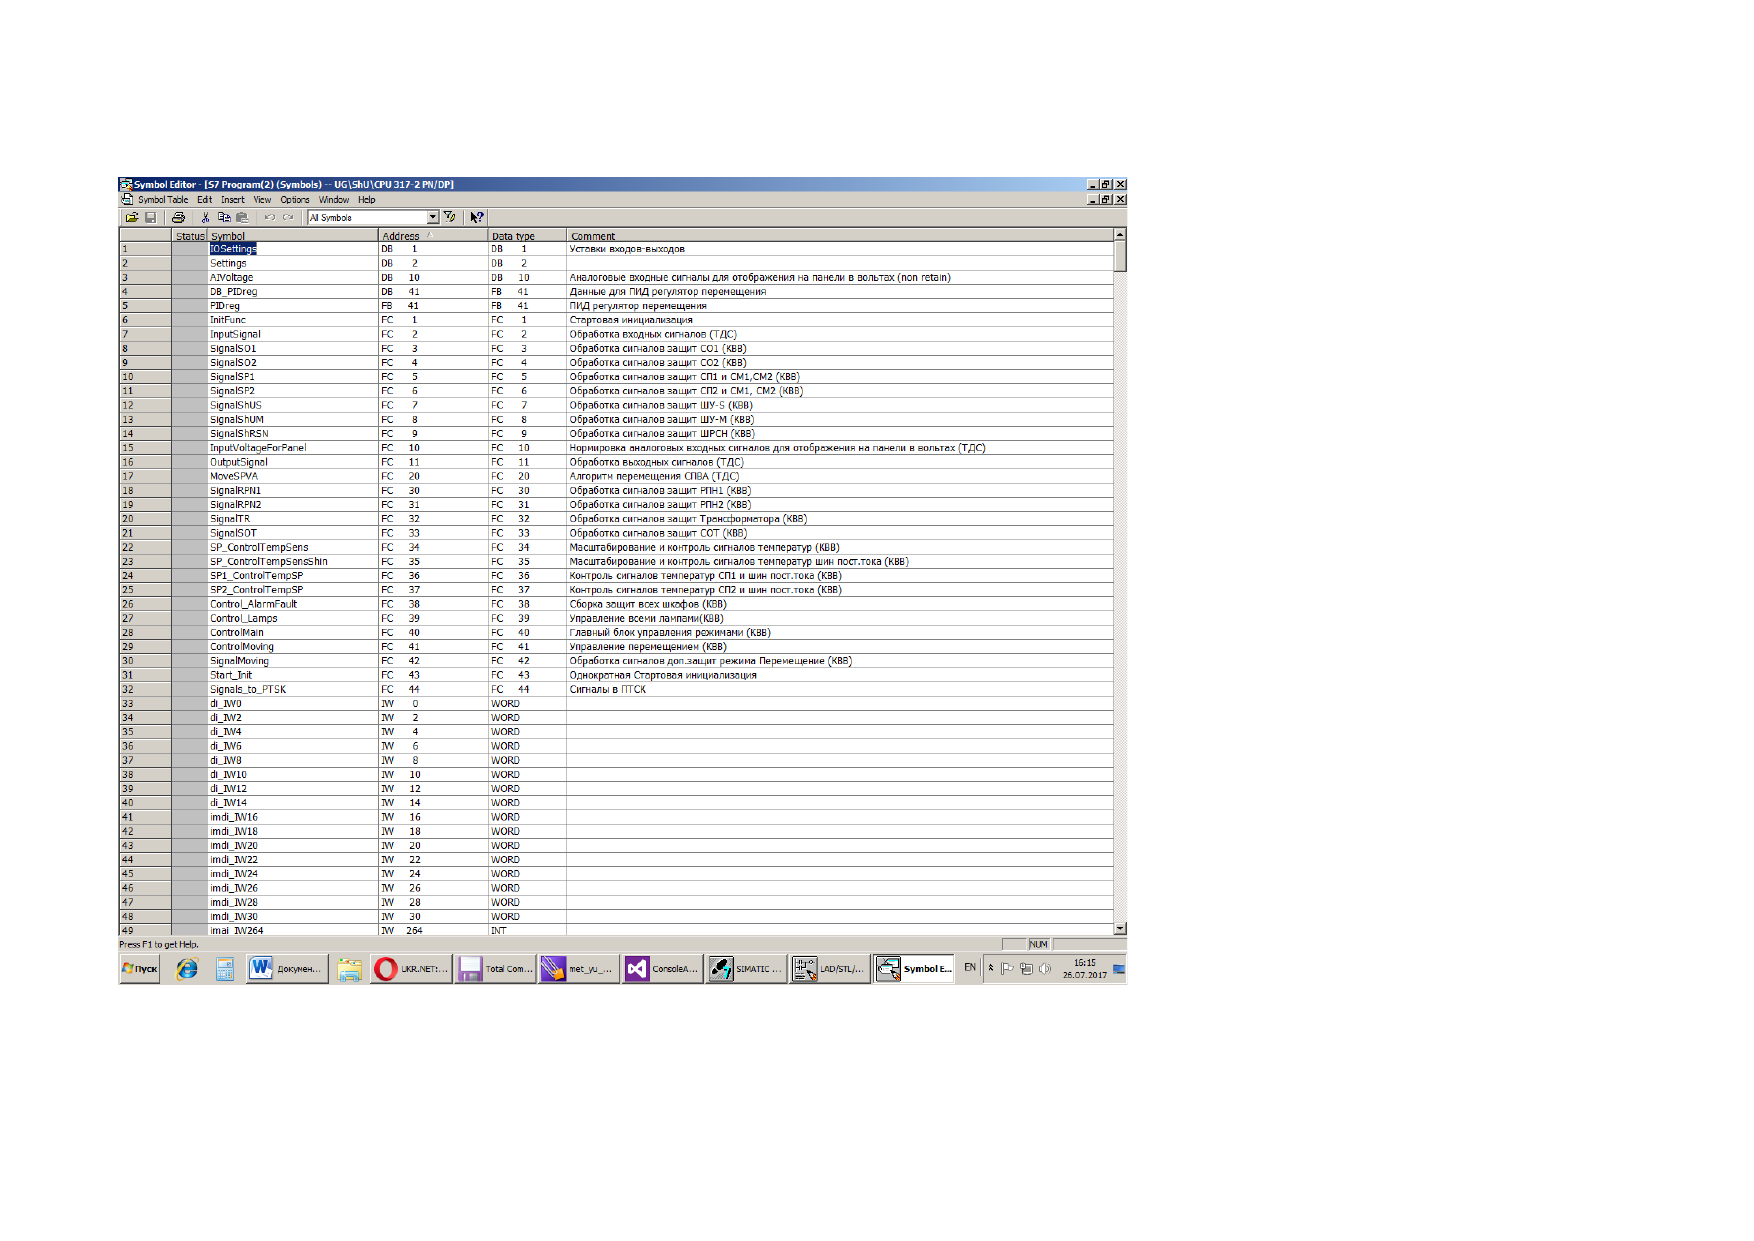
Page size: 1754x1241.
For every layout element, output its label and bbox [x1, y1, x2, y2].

picture [118, 177, 1128, 985]
